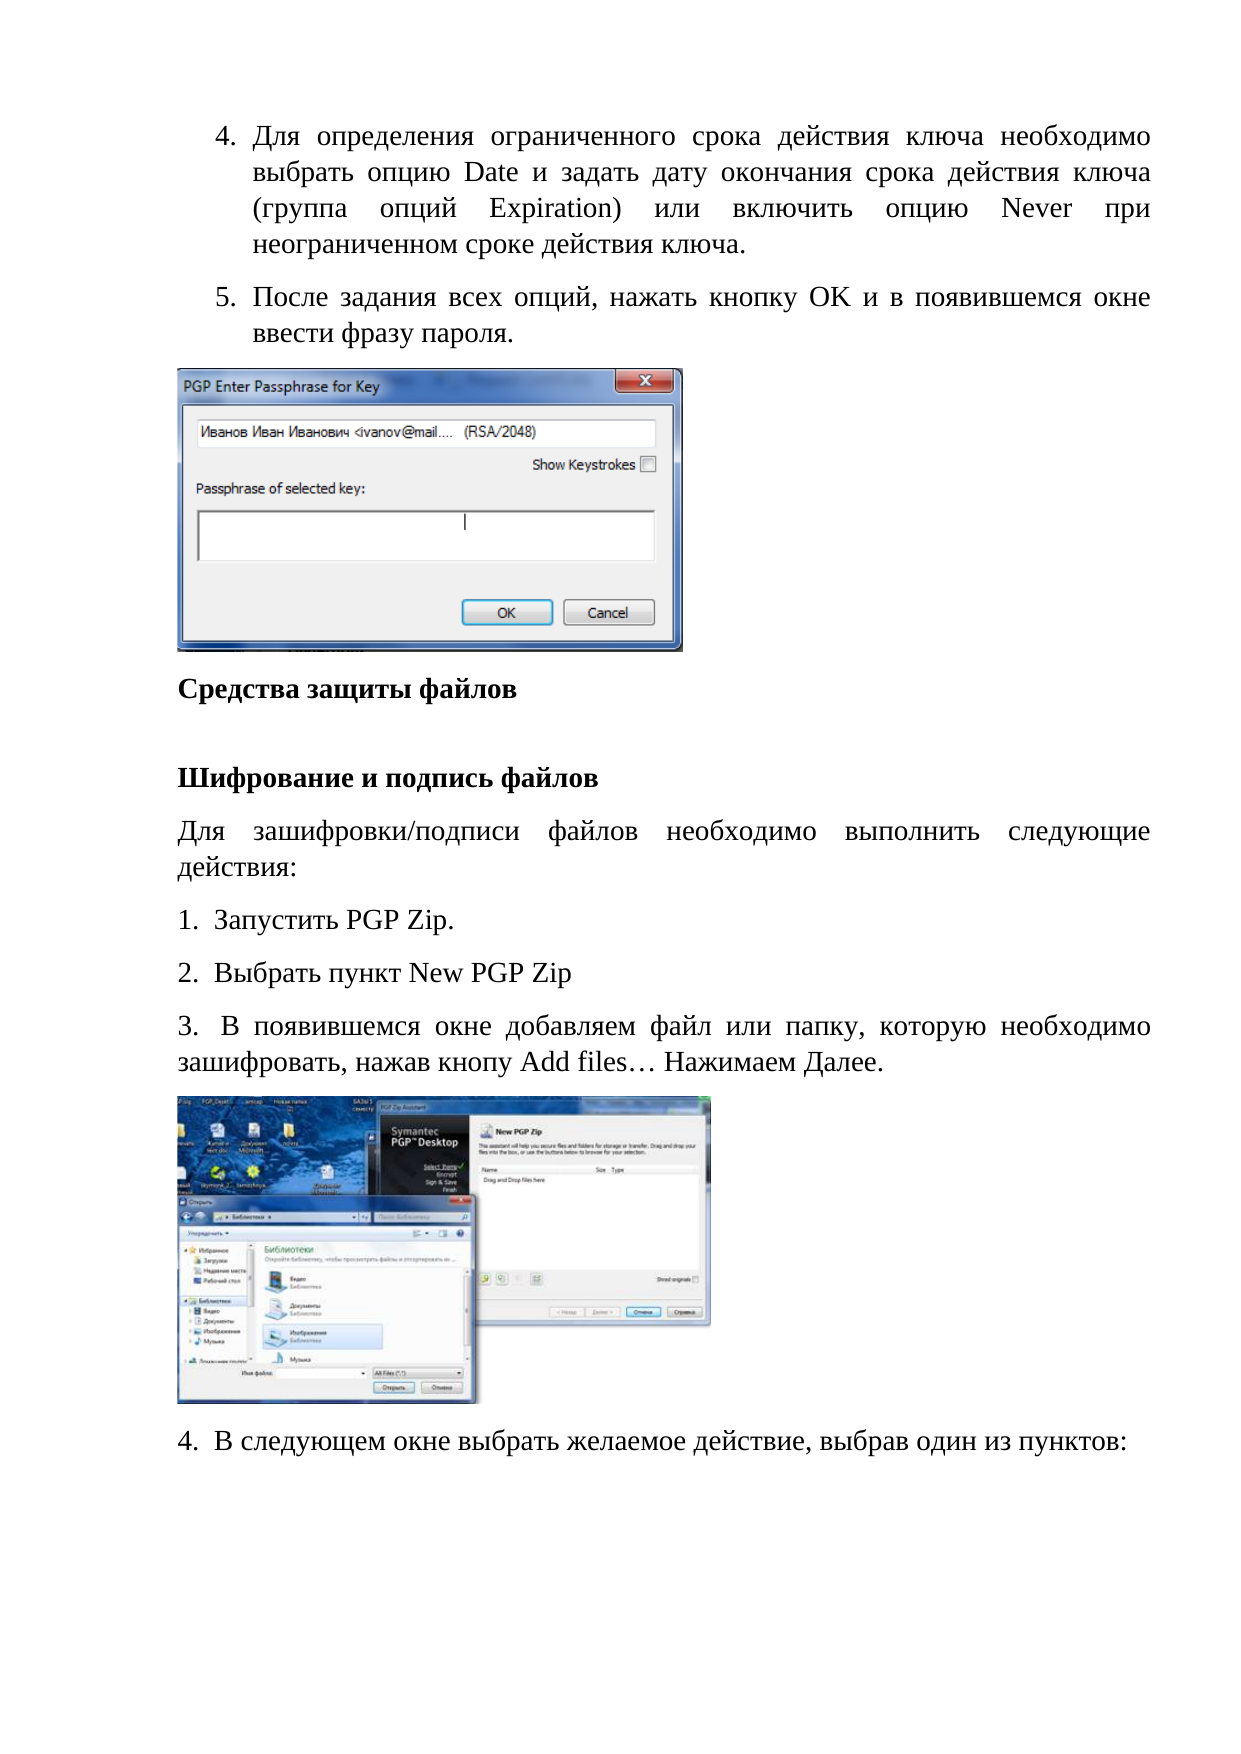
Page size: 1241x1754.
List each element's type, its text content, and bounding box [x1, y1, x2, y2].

list Для определения ограниченного срока действия ключа необходимо выбрать опцию Date и задать дату окончания срока действия ключа (группа опций Expiration) или включить опцию Never при неограниченном сроке действия ключа. [215, 118, 1152, 260]
text 2. Выбрать пункт New PGP Zip [177, 955, 1152, 988]
text Шифрование и подпись файлов [177, 724, 1152, 794]
text 4. В следующем окне выбрать желаемое действие, выбрав один из пунктов: [177, 1423, 1152, 1457]
list После задания всех опций, нажать кнопку OK и в появившемся окне ввести фразу пароля. [215, 279, 1152, 349]
text Средства защиты файлов [177, 671, 1152, 705]
text 3. В появившемся окне добавляем файл или папку, которую необходимо зашифровать, нажав кнопу Add files… Нажимаем Далее. [177, 1008, 1152, 1077]
text Для зашифровки/подписи файлов необходимо выполнить следующие действия: [177, 813, 1152, 883]
text 1. Запустить PGP Zip. [177, 902, 1152, 936]
picture [177, 368, 683, 652]
picture [177, 1096, 711, 1404]
